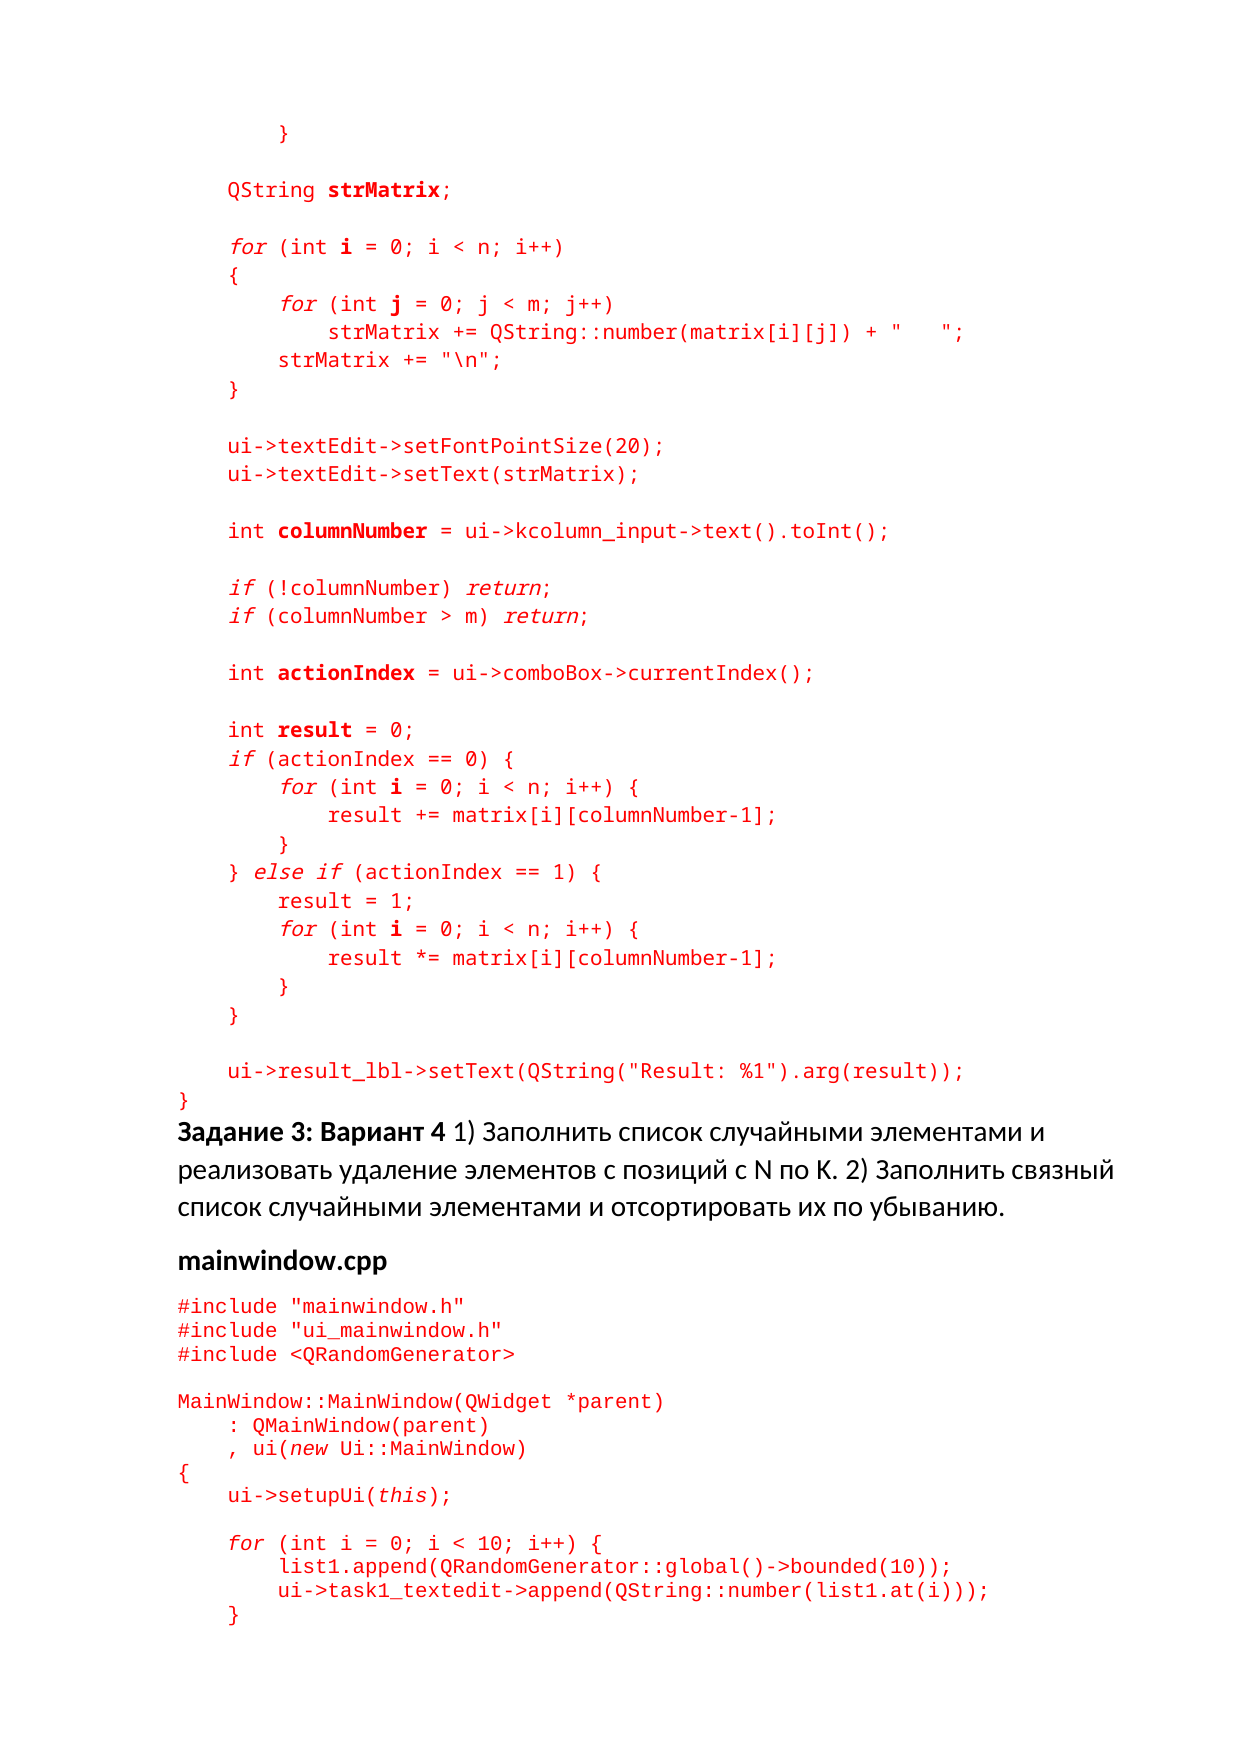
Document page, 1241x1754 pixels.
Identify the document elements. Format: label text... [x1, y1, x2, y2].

text if (columnNumber > m) return; [177, 602, 1152, 630]
text result = 1; [177, 886, 1152, 914]
text } [177, 374, 1152, 402]
text { [177, 260, 1152, 289]
text } [177, 118, 1152, 147]
text for (int i = 0; i < n; i++) { [177, 772, 1152, 801]
text } [177, 829, 1152, 857]
text strMatrix += "\n"; [177, 346, 1152, 374]
text for (int i = 0; i < 10; i++) { [177, 1533, 1152, 1556]
text if (actionIndex == 0) { [177, 744, 1152, 772]
text #include "ui_mainwindow.h" [177, 1320, 1152, 1344]
text for (int i = 0; i < n; i++) [177, 232, 1152, 260]
text list1.append(QRandomGenerator::global()->bounded(10)); [177, 1556, 1152, 1580]
text int columnNumber = ui->kcolumn_input->text().toInt(); [177, 516, 1152, 545]
text { [177, 1462, 1152, 1486]
text for (int j = 0; j < m; j++) [177, 289, 1152, 317]
text for (int i = 0; i < n; i++) { [177, 914, 1152, 943]
text } else if (actionIndex == 1) { [177, 857, 1152, 886]
text } [177, 971, 1152, 1000]
text : QMainWindow(parent) [177, 1414, 1152, 1438]
text , ui(new Ui::MainWindow) [177, 1438, 1152, 1462]
text ui->setupUi(this); [177, 1486, 1152, 1509]
text int result = 0; [177, 715, 1152, 744]
text } [177, 1604, 1152, 1627]
text } [177, 1000, 1152, 1028]
text strMatrix += QString::number(matrix[i][j]) + " "; [177, 317, 1152, 346]
text QString strMatrix; [177, 175, 1152, 203]
text ui->result_lbl->setText(QString("Result: %1").arg(result)); [177, 1057, 1152, 1085]
text MainWindow::MainWindow(QWidget *parent) [177, 1391, 1152, 1414]
text #include <QRandomGenerator> [177, 1344, 1152, 1367]
text ui->textEdit->setText(strMatrix); [177, 459, 1152, 488]
text #include "mainwindow.h" [177, 1296, 1152, 1320]
text } [177, 1085, 1152, 1113]
text result += matrix[i][columnNumber-1]; [177, 801, 1152, 829]
text result *= matrix[i][columnNumber-1]; [177, 943, 1152, 971]
text int actionIndex = ui->comboBox->currentIndex(); [177, 658, 1152, 687]
text ui->textEdit->setFontPointSize(20); [177, 431, 1152, 459]
text if (!columnNumber) return; [177, 573, 1152, 602]
text ui->task1_textedit->append(QString::number(list1.at(i))); [177, 1580, 1152, 1604]
